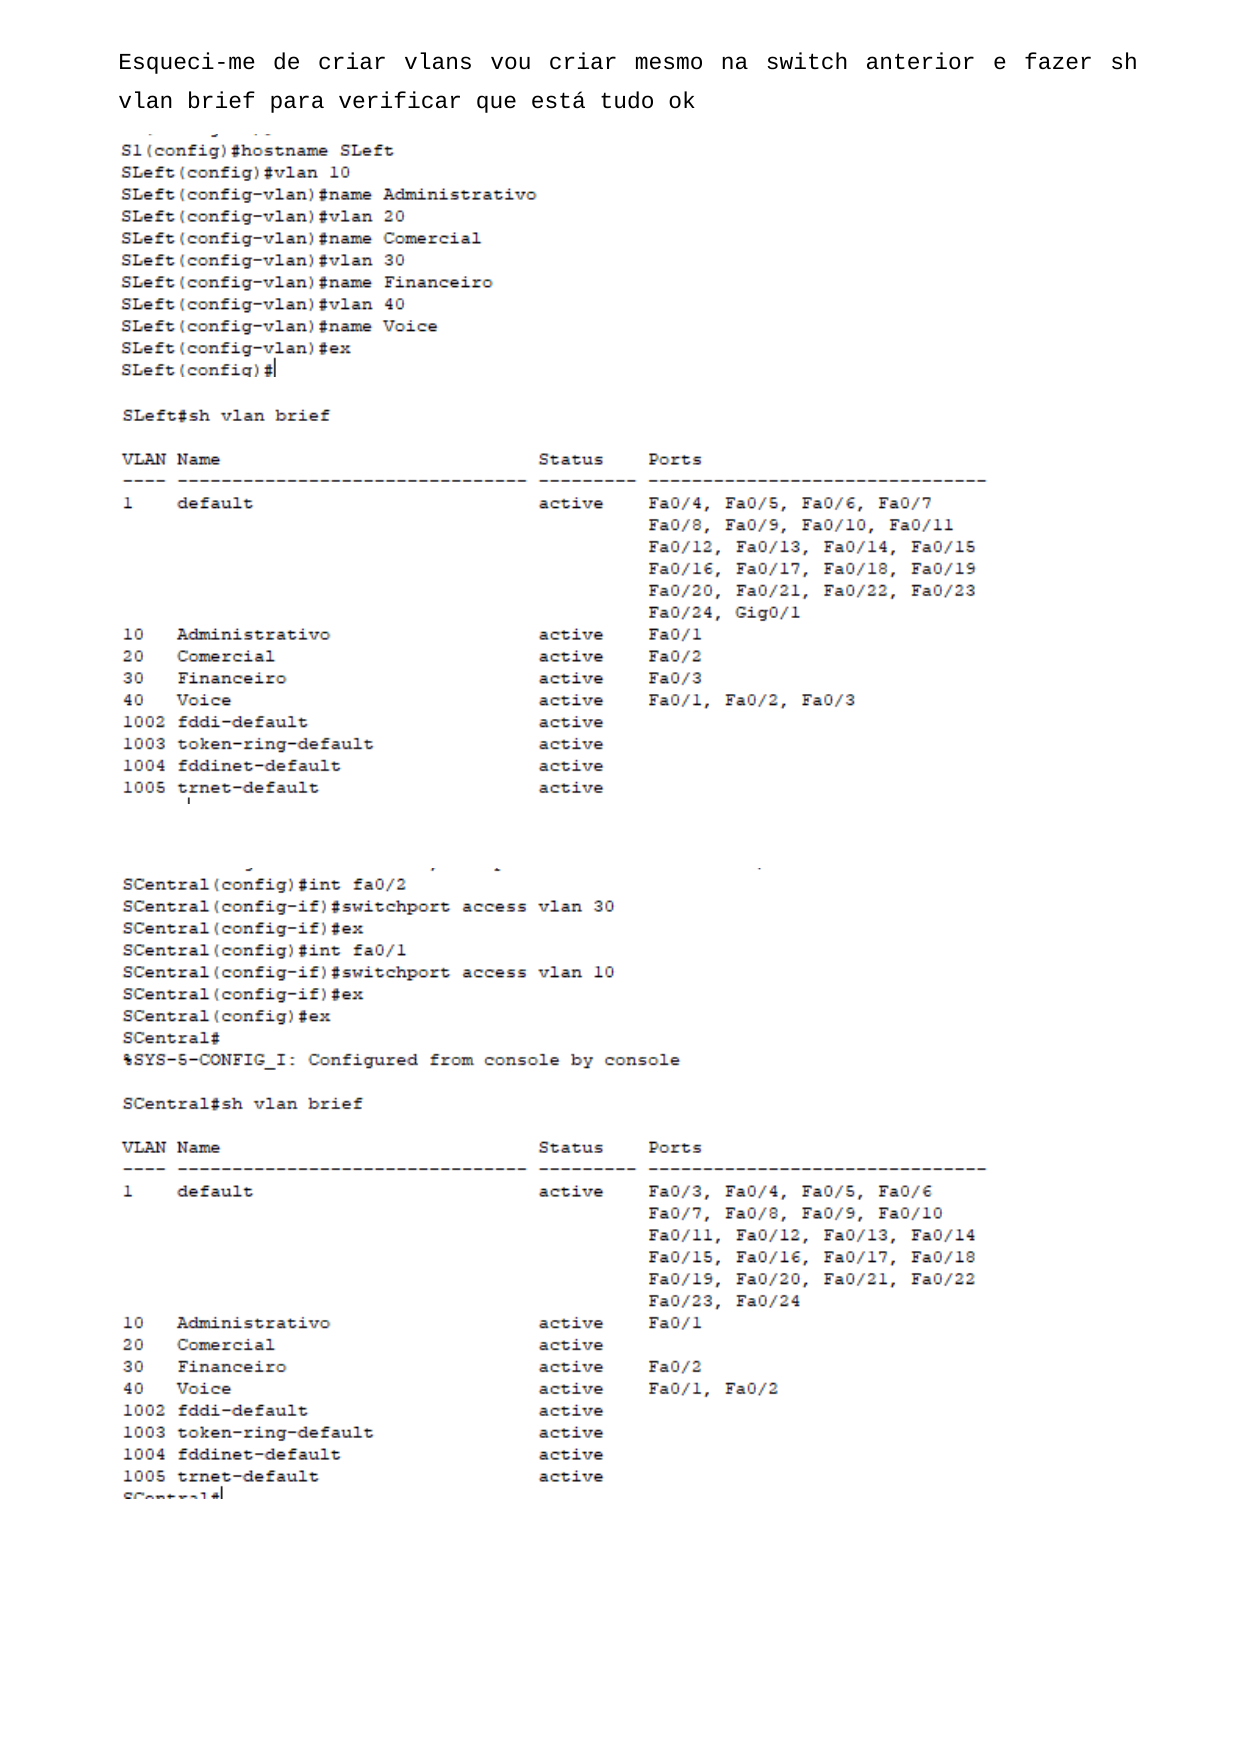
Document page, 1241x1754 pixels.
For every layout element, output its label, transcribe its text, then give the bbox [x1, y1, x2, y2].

text Esqueci-me de criar vlans vou criar mesmo na switch anterior e fazer sh vlan brief para verificar que está tudo ok [118, 50, 1139, 115]
